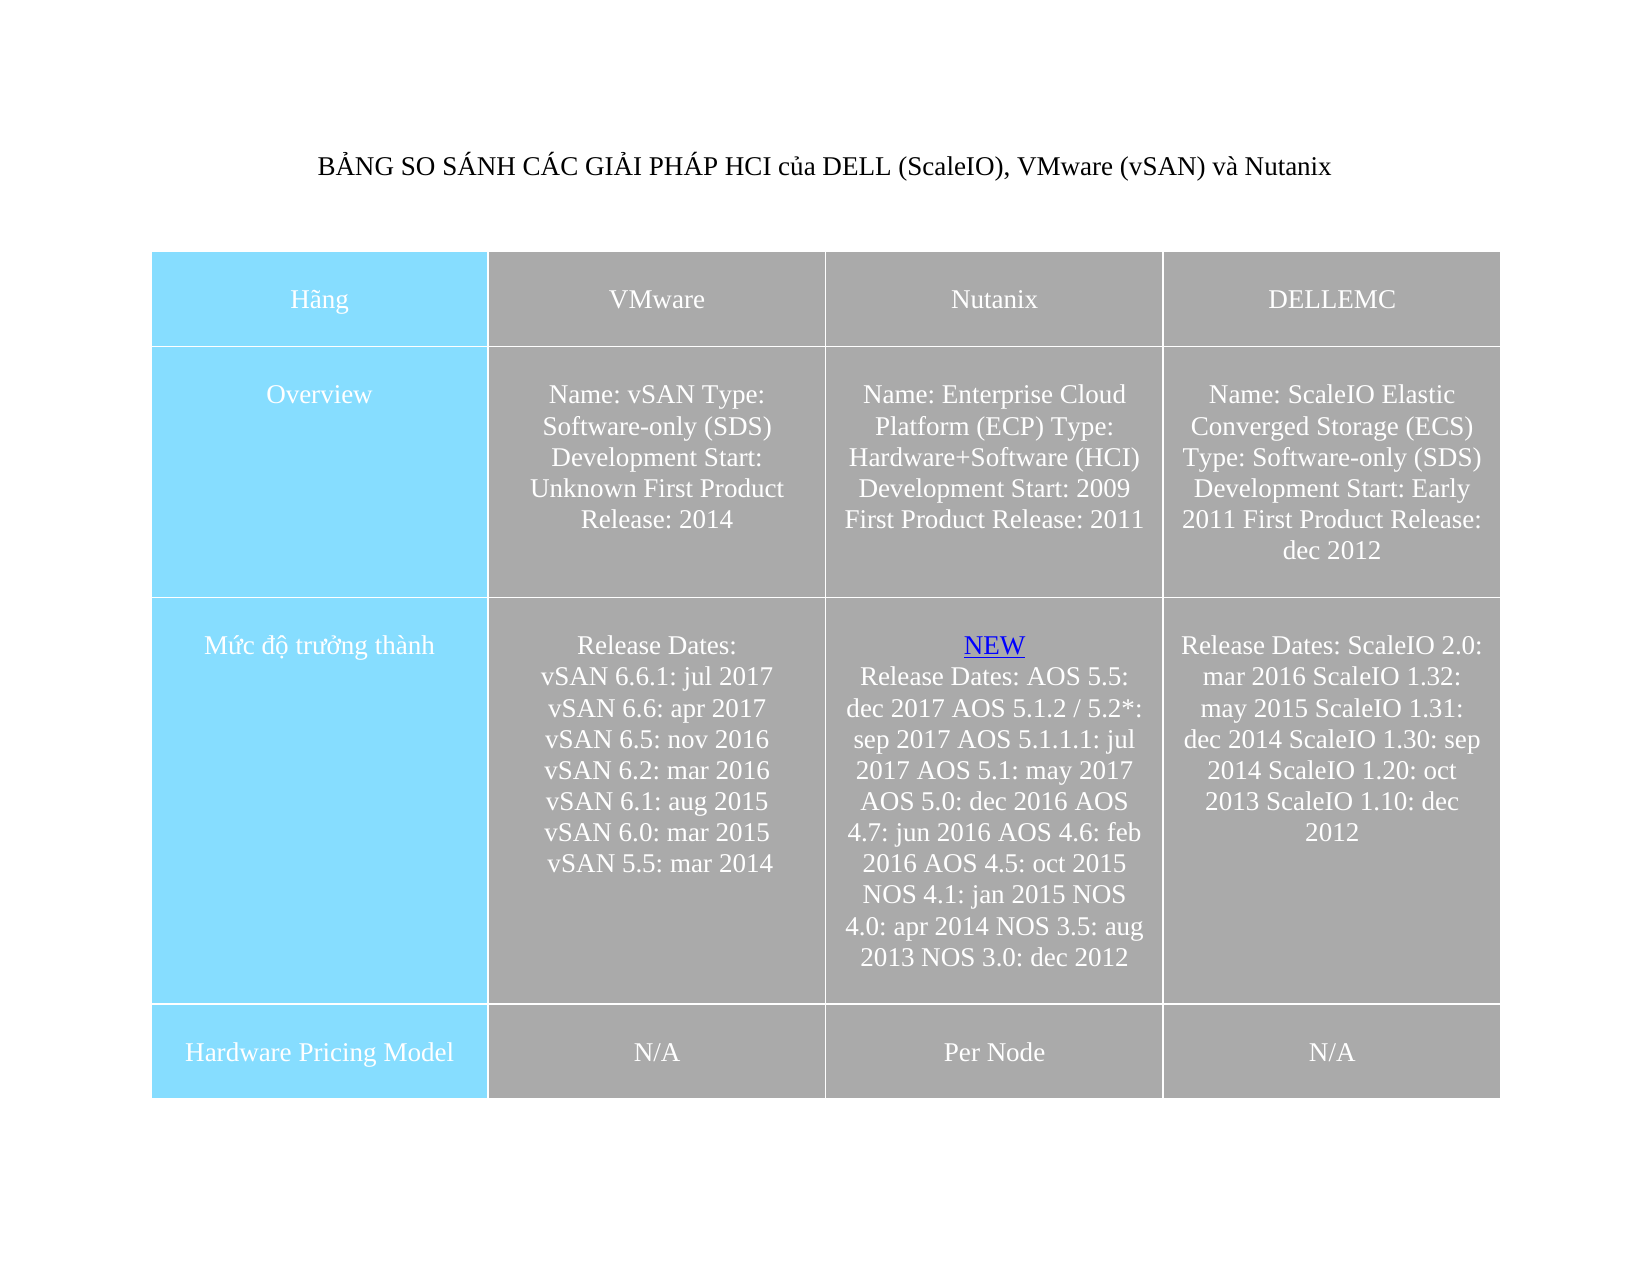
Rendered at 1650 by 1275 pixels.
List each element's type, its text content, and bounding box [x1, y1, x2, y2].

table_header VMware [489, 252, 825, 346]
table_cell N/A [1164, 1005, 1500, 1098]
table_cell Name: vSAN Type: Software-only (SDS) Development Start: Unknown First Product Release: 2014 [489, 347, 825, 597]
table_cell N/A [489, 1005, 825, 1098]
table_cell Name: ScaleIO Elastic Converged Storage (ECS) Type: Software-only (SDS) Development Start: Early 2011 First Product Release: dec 2012 [1164, 347, 1500, 597]
table_cell Mức độ trưởng thành [152, 598, 487, 1003]
table_cell Release Dates: vSAN 6.6.1: jul 2017 vSAN 6.6: apr 2017 vSAN 6.5: nov 2016 vSAN 6.2: mar 2016 vSAN 6.1: aug 2015 vSAN 6.0: mar 2015 vSAN 5.5: mar 2014 [489, 598, 825, 1003]
table_cell Name: Enterprise Cloud Platform (ECP) Type: Hardware+Software (HCI) Development Start: 2009 First Product Release: 2011 [826, 347, 1162, 597]
table_cell Per Node [826, 1005, 1162, 1098]
text BẢNG SO SÁNH CÁC GIẢI PHÁP HCI của DELL (ScaleIO), VMware (vSAN) và Nutanix [150, 150, 1500, 181]
table_header DELLEMC [1164, 252, 1500, 346]
table_header Nutanix [826, 252, 1162, 346]
table_cell Release Dates: ScaleIO 2.0: mar 2016 ScaleIO 1.32: may 2015 ScaleIO 1.31: dec 2014 ScaleIO 1.30: sep 2014 ScaleIO 1.20: oct 2013 ScaleIO 1.10: dec 2012 [1164, 598, 1500, 1003]
table_header Hãng [152, 252, 487, 346]
table_cell Hardware Pricing Model [152, 1005, 487, 1098]
table_cell NEW Release Dates: AOS 5.5: dec 2017 AOS 5.1.2 / 5.2*: sep 2017 AOS 5.1.1.1: jul 2017 AOS 5.1: may 2017 AOS 5.0: dec 2016 AOS 4.7: jun 2016 AOS 4.6: feb 2016 AOS 4.5: oct 2015 NOS 4.1: jan 2015 NOS 4.0: apr 2014 NOS 3.5: aug 2013 NOS 3.0: dec 2012 [826, 598, 1162, 1003]
table_cell Overview [152, 347, 487, 597]
